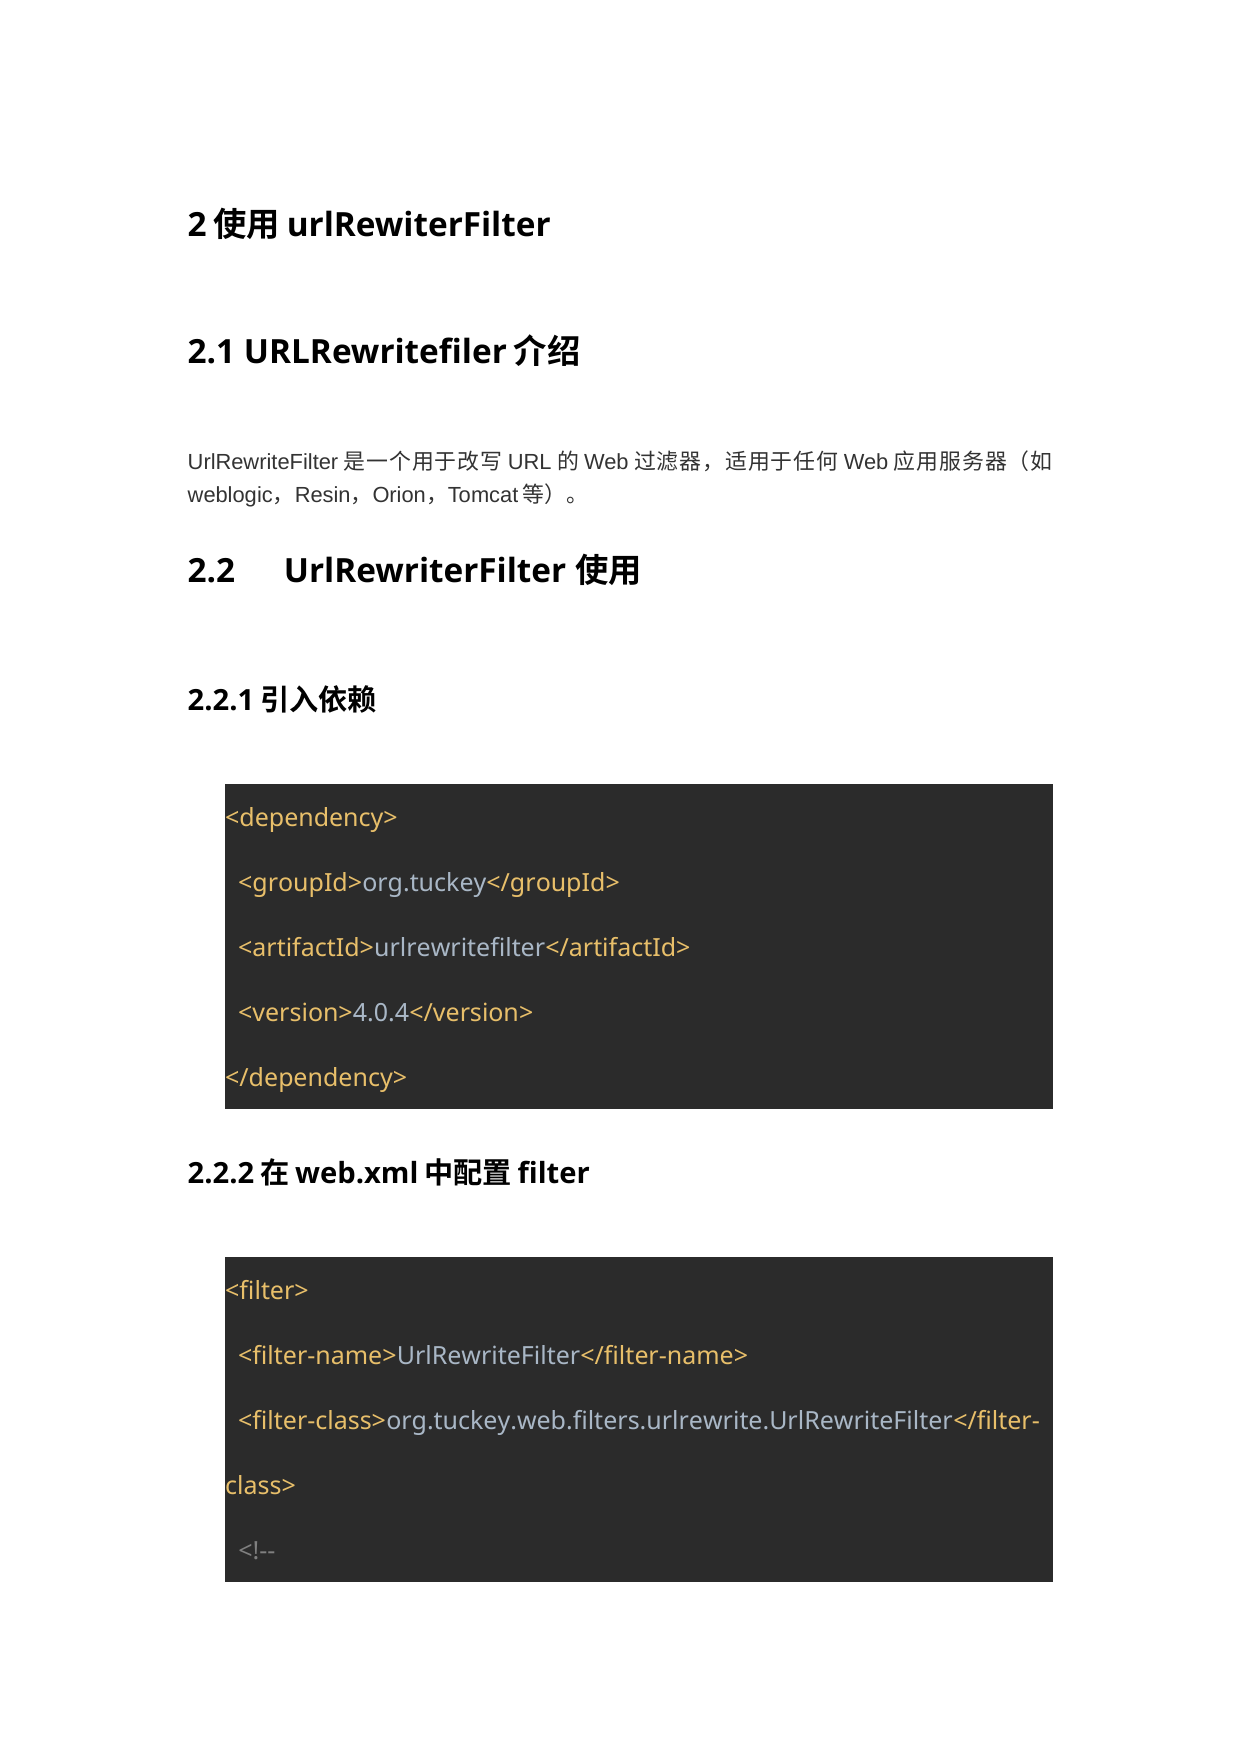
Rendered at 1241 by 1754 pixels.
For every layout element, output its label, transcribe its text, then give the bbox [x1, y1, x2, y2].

subtitle 2使用urlRewiterFilter [187, 189, 1053, 254]
text UrlRewriteFilter是一个用于改写URL的Web过滤器，适用于任何Web应用服务器（如weblogic，Resin，Orion，Tomcat等）。 [187, 444, 1053, 509]
text <dependency> <groupId>org.tuckey</groupId> <artifactId>urlrewritefilter</artifactId> <version>4.0.4</version> </dependency> [225, 784, 1053, 1109]
subtitle 2.2.1引入依赖 [187, 665, 1053, 730]
subtitle 2.1 URLRewritefiler介绍 [187, 316, 1053, 381]
subtitle UrlRewriterFilter 使用 [187, 536, 1053, 601]
subtitle 2.2.2在web.xml中配置filter [187, 1138, 1053, 1203]
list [225, 1257, 1053, 1582]
